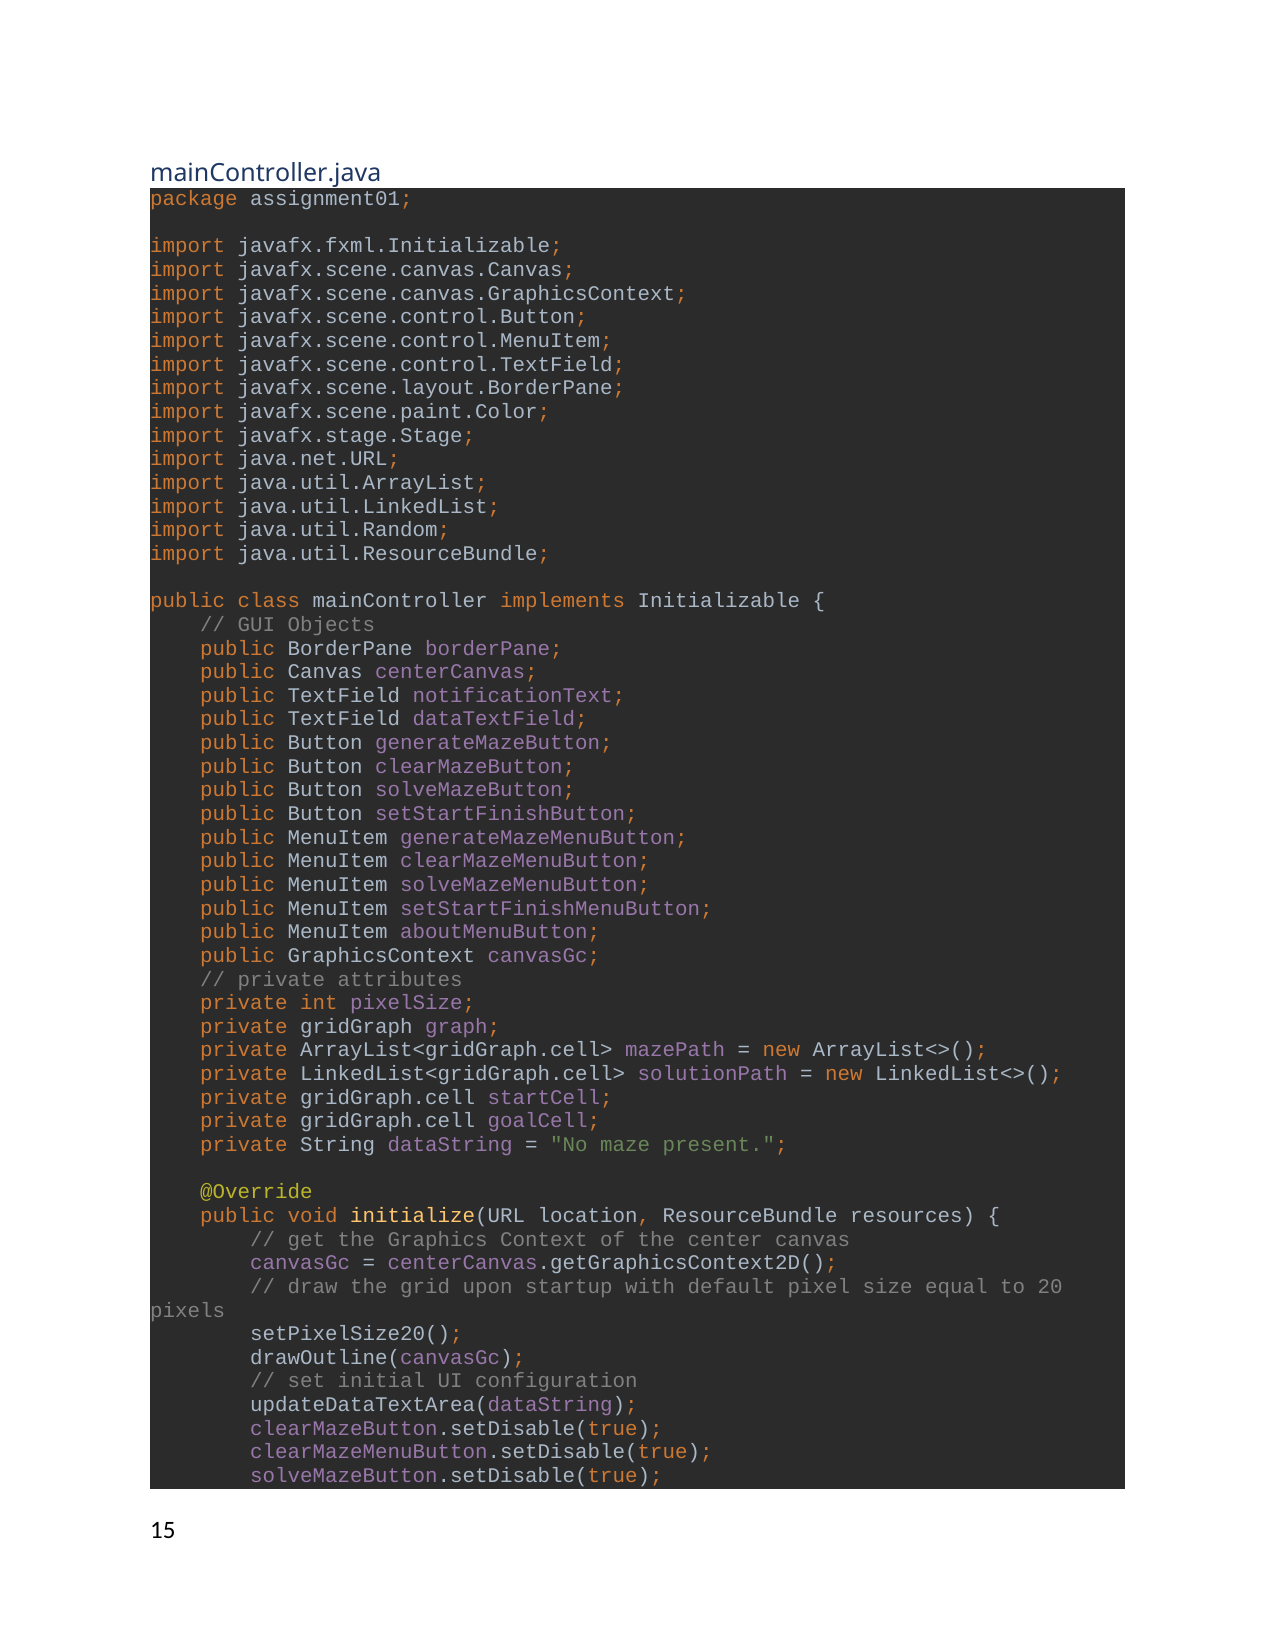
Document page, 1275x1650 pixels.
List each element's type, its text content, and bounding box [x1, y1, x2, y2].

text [150, 188, 1125, 1489]
subtitle mainController.java [150, 154, 1125, 188]
